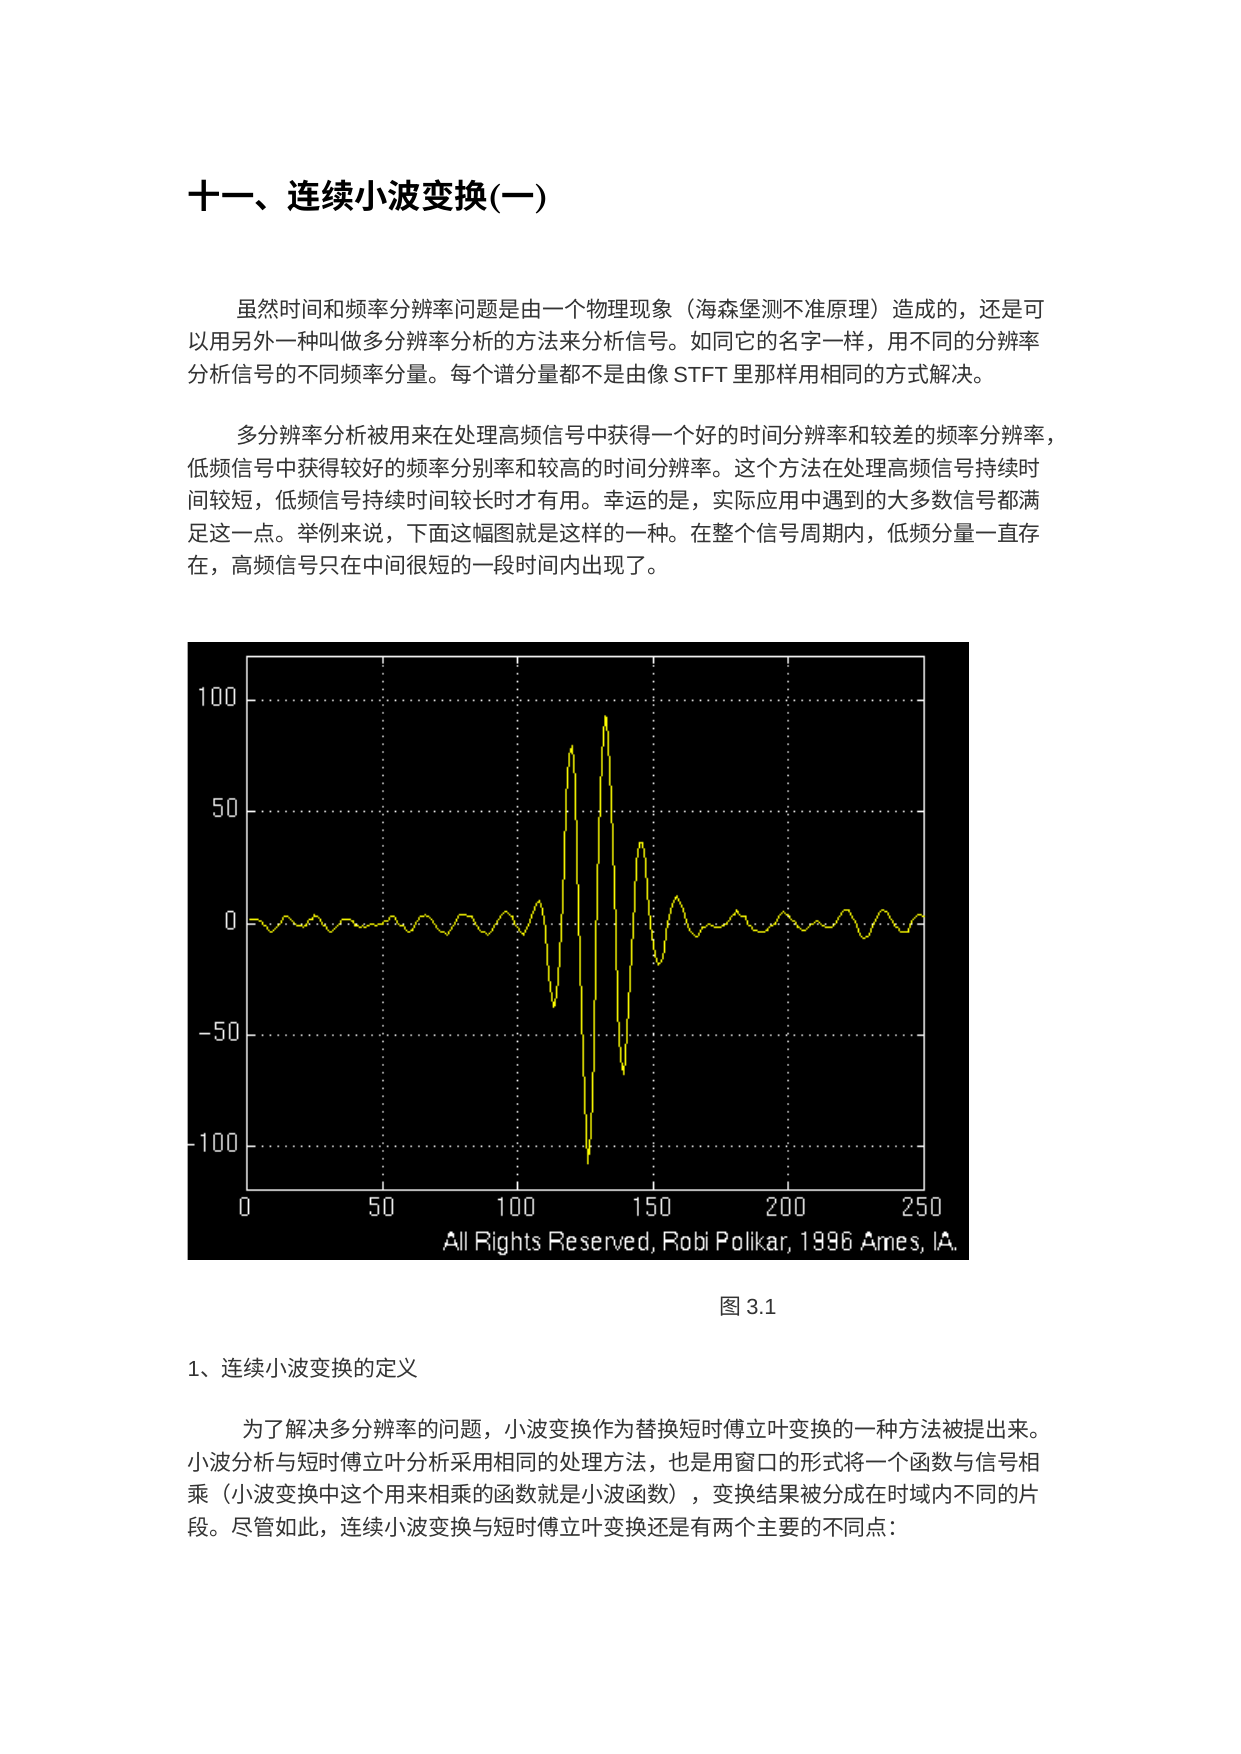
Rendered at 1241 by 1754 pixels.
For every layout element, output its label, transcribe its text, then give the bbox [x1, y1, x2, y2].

subtitle 十一、连续小波变换(一) [187, 162, 1053, 227]
text 多分辨率分析被用来在处理高频信号中获得一个好的时间分辨率和较差的频率分辨率，低频信号中获得较好的频率分别率和较高的时间分辨率。这个方法在处理高频信号持续时间较短，低频信号持续时间较长时才有用。幸运的是，实际应用中遇到的大多数信号都满足这一点。举例来说，下面这幅图就是这样的一种。在整个信号周期内，低频分量一直存在，高频信号只在中间很短的一段时间内出现了。 [187, 418, 1053, 580]
text 为了解决多分辨率的问题，小波变换作为替换短时傅立叶变换的一种方法被提出来。小波分析与短时傅立叶分析采用相同的处理方法，也是用窗口的形式将一个函数与信号相乘（小波变换中这个用来相乘的函数就是小波函数），变换结果被分成在时域内不同的片段。尽管如此，连续小波变换与短时傅立叶变换还是有两个主要的不同点： [187, 1412, 1053, 1542]
text 虽然时间和频率分辨率问题是由一个物理现象（海森堡测不准原理）造成的，还是可以用另外一种叫做多分辨率分析的方法来分析信号。如同它的名字一样，用不同的分辨率分析信号的不同频率分量。每个谱分量都不是由像STFT里那样用相同的方式解决。 [187, 291, 1053, 389]
picture [187, 642, 969, 1260]
text 1、连续小波变换的定义 [187, 1350, 1053, 1383]
text 图 3.1 [187, 1289, 1053, 1321]
